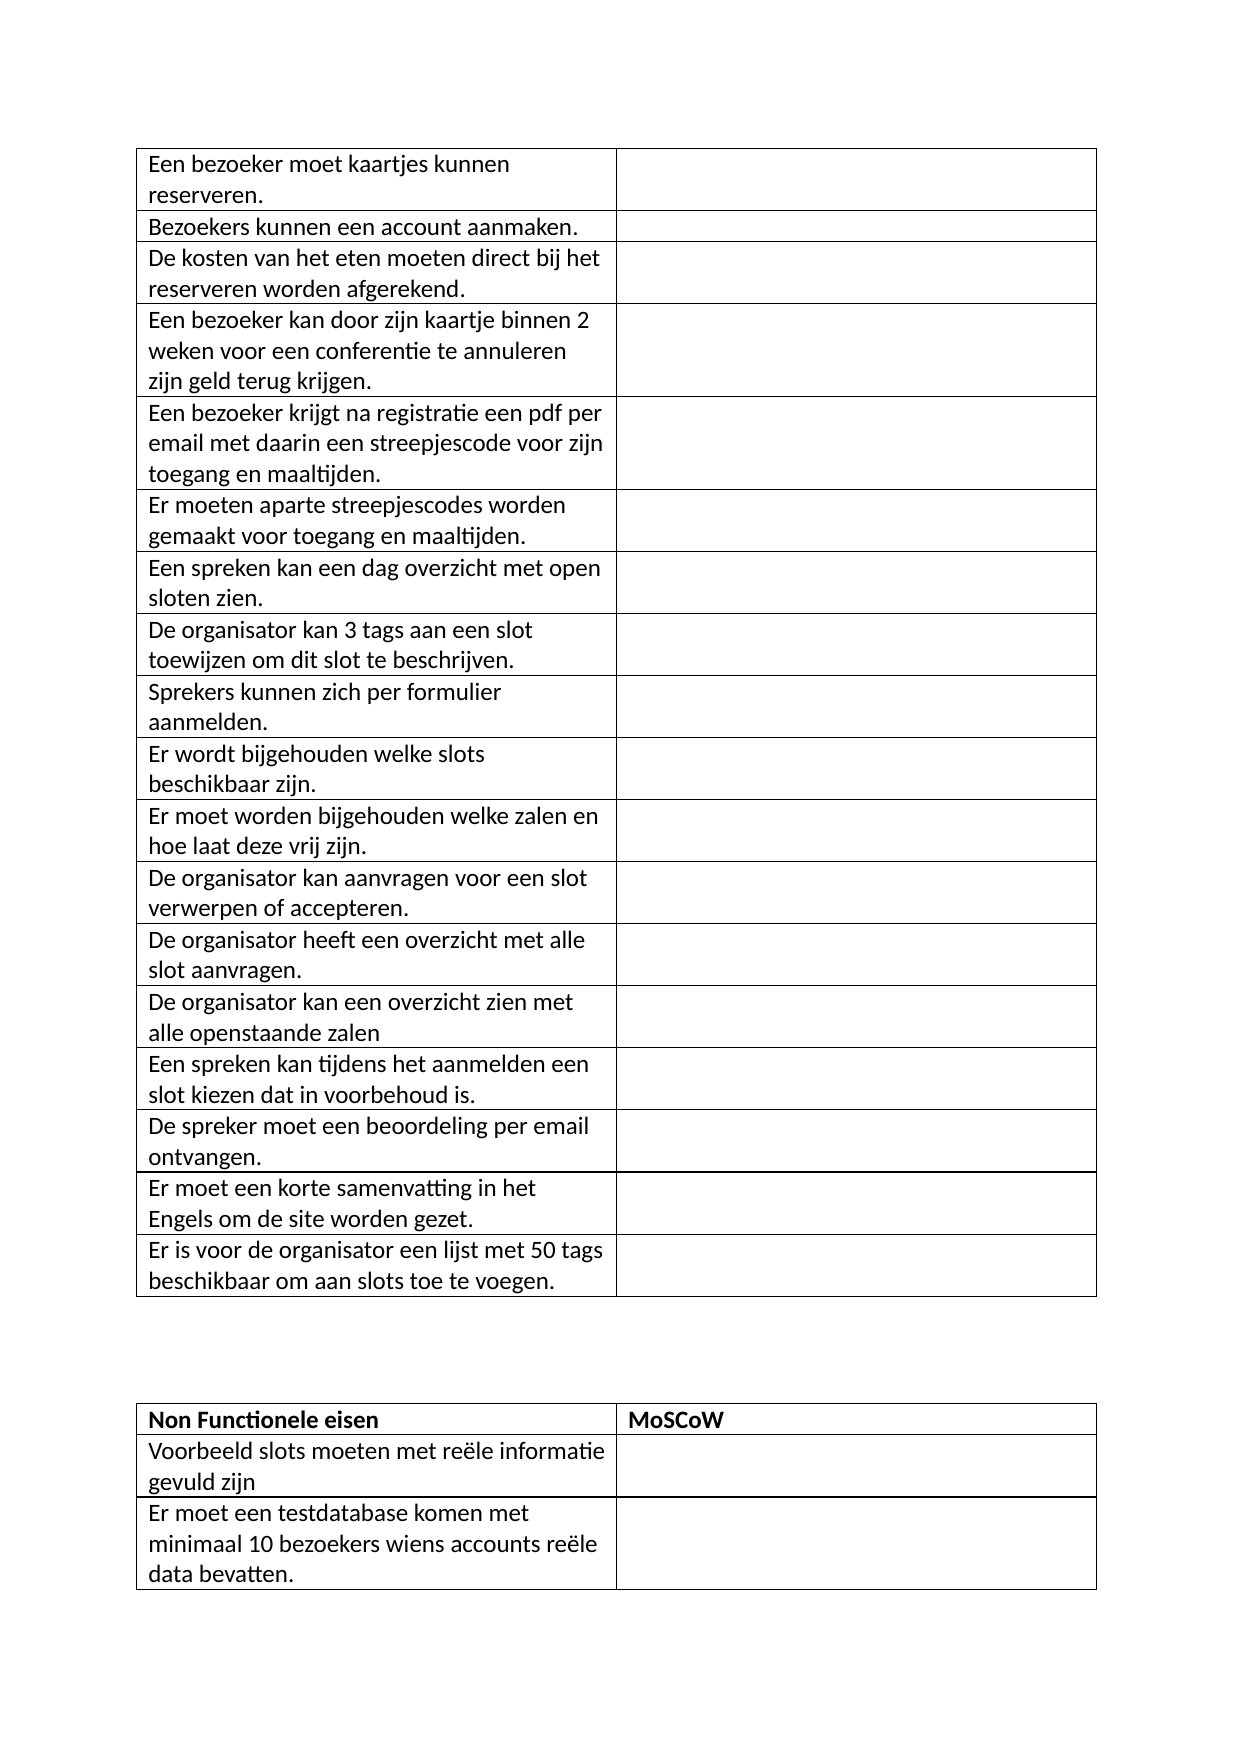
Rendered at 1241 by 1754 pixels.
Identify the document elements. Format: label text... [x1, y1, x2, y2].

table_cell [617, 1498, 1096, 1589]
table_cell Een bezoeker krijgt na registratie een pdf per email met daarin een streepjescode voor zijn toegang en maaltijden. [137, 397, 616, 488]
table_cell [617, 149, 1096, 210]
table_cell [617, 1435, 1096, 1496]
table_cell [617, 211, 1096, 241]
table_cell [617, 676, 1096, 737]
table_cell Er is voor de organisator een lijst met 50 tags beschikbaar om aan slots toe te voegen. [137, 1235, 616, 1296]
table_cell [617, 242, 1096, 303]
table_cell Er moet worden bijgehouden welke zalen en hoe laat deze vrij zijn. [137, 800, 616, 861]
table_cell [617, 800, 1096, 861]
table_cell Er moet een testdatabase komen met minimaal 10 bezoekers wiens accounts reële data bevatten. [137, 1498, 616, 1589]
table_cell Een bezoeker kan door zijn kaartje binnen 2 weken voor een conferentie te annuleren zijn geld terug krijgen. [137, 304, 616, 396]
table_cell Een spreken kan tijdens het aanmelden een slot kiezen dat in voorbehoud is. [137, 1048, 616, 1109]
table_cell [617, 1048, 1096, 1109]
table_cell Er moet een korte samenvatting in het Engels om de site worden gezet. [137, 1173, 616, 1233]
table_cell [617, 304, 1096, 396]
table_cell De kosten van het eten moeten direct bij het reserveren worden afgerekend. [137, 242, 616, 303]
table_cell [617, 1110, 1096, 1171]
table_cell [617, 552, 1096, 613]
table_cell [617, 738, 1096, 799]
table_cell Er moeten aparte streepjescodes worden gemaakt voor toegang en maaltijden. [137, 490, 616, 551]
table_cell De spreker moet een beoordeling per email ontvangen. [137, 1110, 616, 1171]
table_cell [617, 490, 1096, 551]
table_cell Bezoekers kunnen een account aanmaken. [137, 211, 616, 241]
table_cell De organisator heeft een overzicht met alle slot aanvragen. [137, 924, 616, 985]
table_cell De organisator kan 3 tags aan een slot toewijzen om dit slot te beschrijven. [137, 614, 616, 675]
table_cell De organisator kan aanvragen voor een slot verwerpen of accepteren. [137, 862, 616, 923]
table_header Non Functionele eisen [137, 1404, 616, 1434]
table_cell [617, 1173, 1096, 1233]
table_cell [617, 614, 1096, 675]
table_cell [617, 924, 1096, 985]
table_cell [617, 862, 1096, 923]
table_cell [617, 1235, 1096, 1296]
table_cell Een spreken kan een dag overzicht met open sloten zien. [137, 552, 616, 613]
table_cell De organisator kan een overzicht zien met alle openstaande zalen [137, 986, 616, 1047]
table_header MoSCoW [617, 1404, 1096, 1434]
table_cell Er wordt bijgehouden welke slots beschikbaar zijn. [137, 738, 616, 799]
table_cell Een bezoeker moet kaartjes kunnen reserveren. [137, 149, 616, 210]
table_cell Sprekers kunnen zich per formulier aanmelden. [137, 676, 616, 737]
table_cell Voorbeeld slots moeten met reële informatie gevuld zijn [137, 1435, 616, 1496]
table_cell [617, 986, 1096, 1047]
table_cell [617, 397, 1096, 488]
